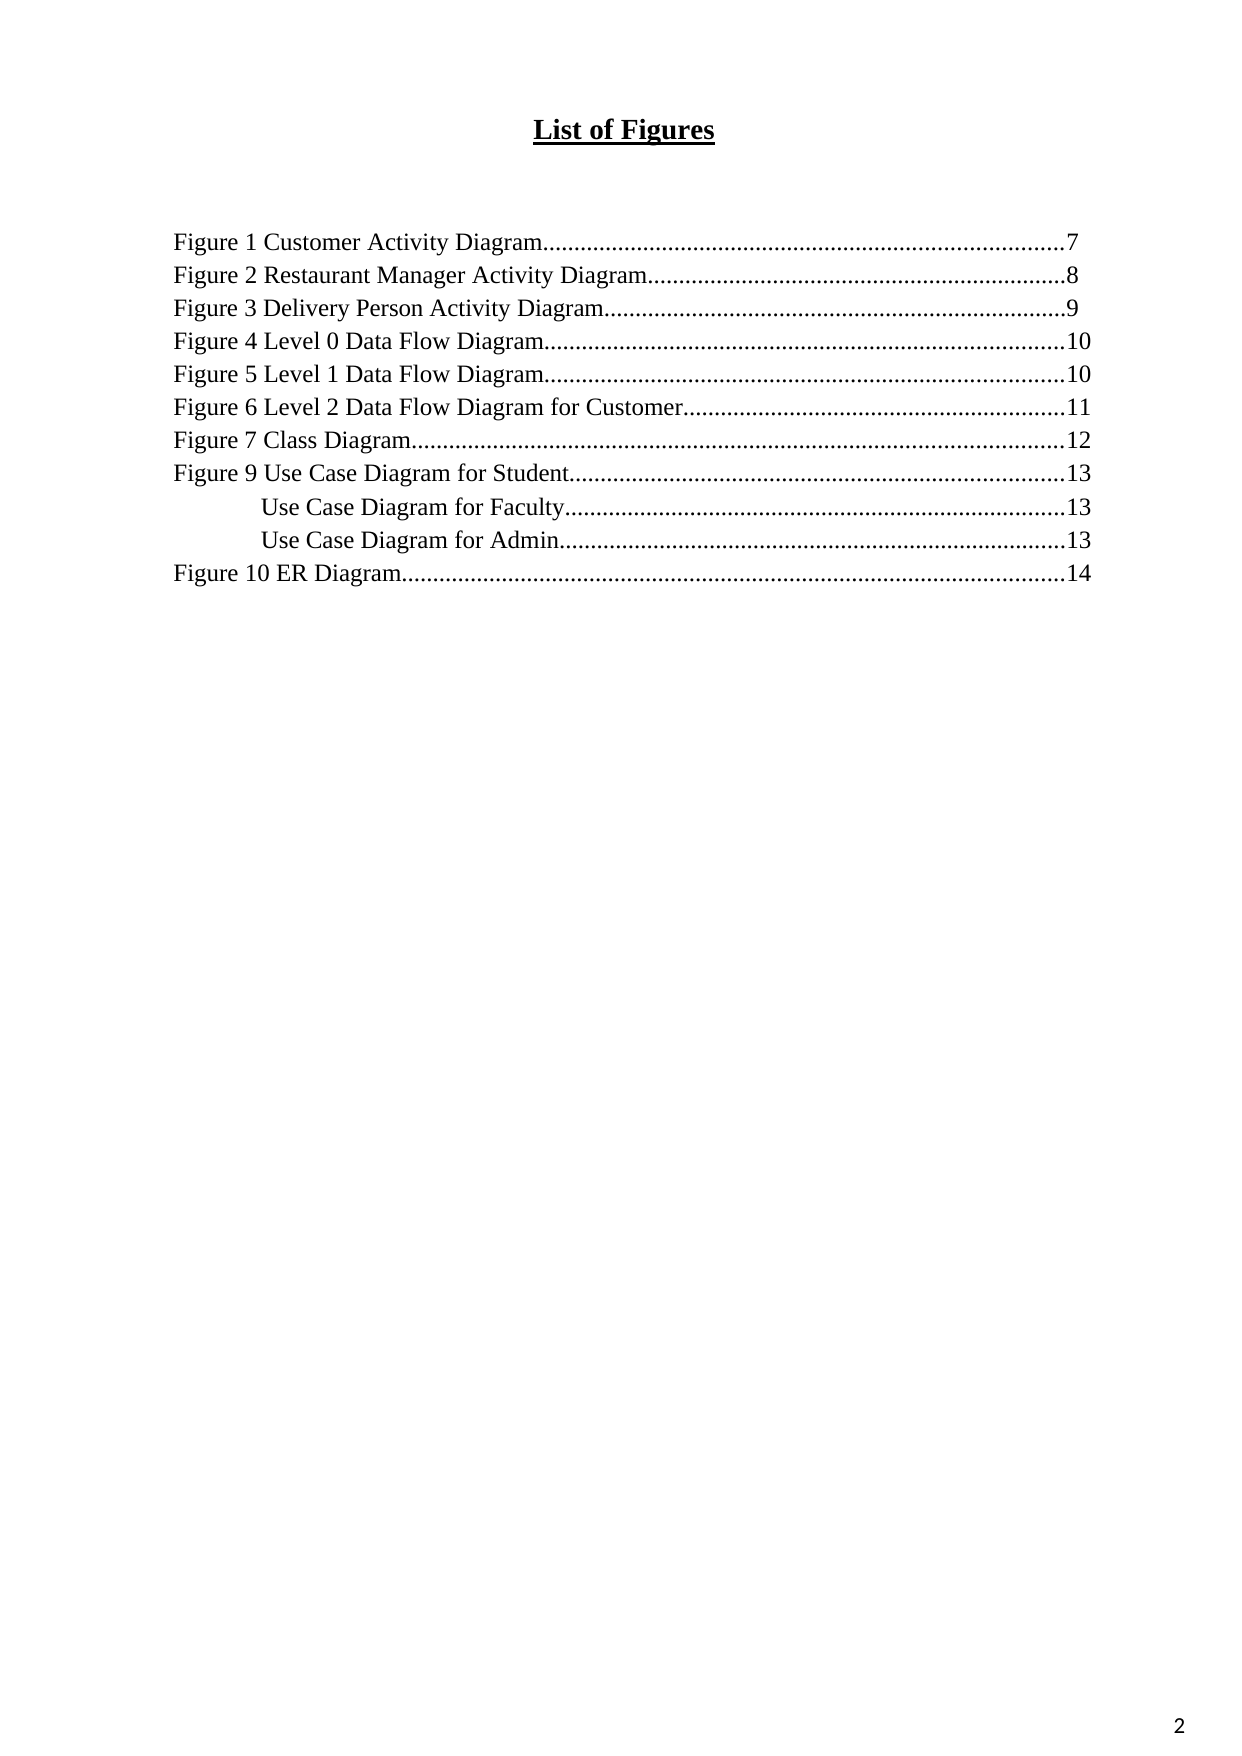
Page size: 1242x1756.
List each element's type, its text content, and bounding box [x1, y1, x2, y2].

text Figure 2 Restaurant Manager Activity Diagram 8 [173, 260, 1142, 289]
text Use Case Diagram for Admin 13 [173, 525, 1142, 554]
text Figure 10 ER Diagram 14 [173, 558, 1142, 587]
text Figure 3 Delivery Person Activity Diagram 9 [173, 293, 1142, 322]
text Figure 5 Level 1 Data Flow Diagram 10 [173, 359, 1142, 388]
text Figure 6 Level 2 Data Flow Diagram for Customer 11 [173, 392, 1142, 421]
text Figure 7 Class Diagram 12 [173, 426, 1142, 454]
text Figure 1 Customer Activity Diagram 7 [173, 227, 1142, 256]
text Figure 4 Level 0 Data Flow Diagram 10 [173, 326, 1142, 355]
text Figure 9 Use Case Diagram for Student 13 [173, 458, 1142, 487]
text Use Case Diagram for Faculty 13 [173, 492, 1142, 521]
text List of Figures [366, 112, 882, 146]
